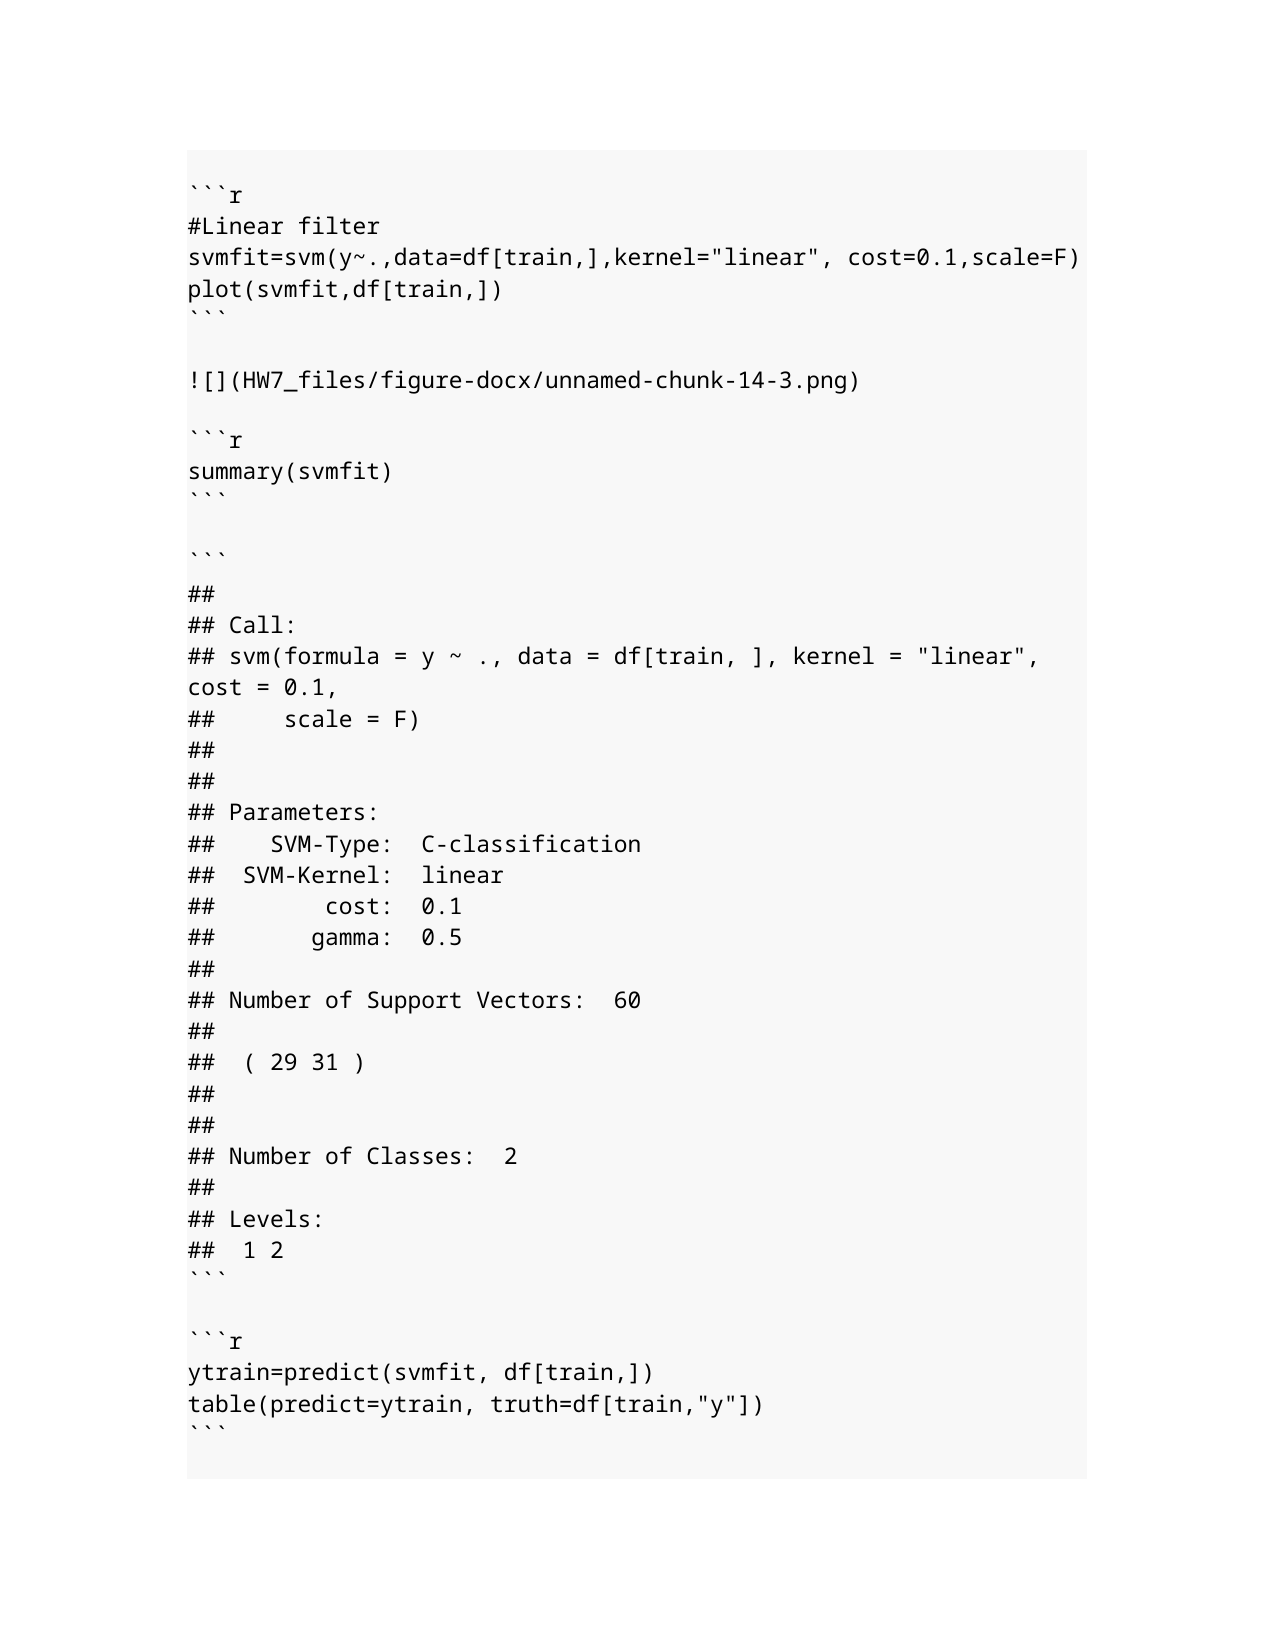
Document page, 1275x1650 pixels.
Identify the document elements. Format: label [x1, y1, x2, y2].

text [187, 150, 1087, 1479]
